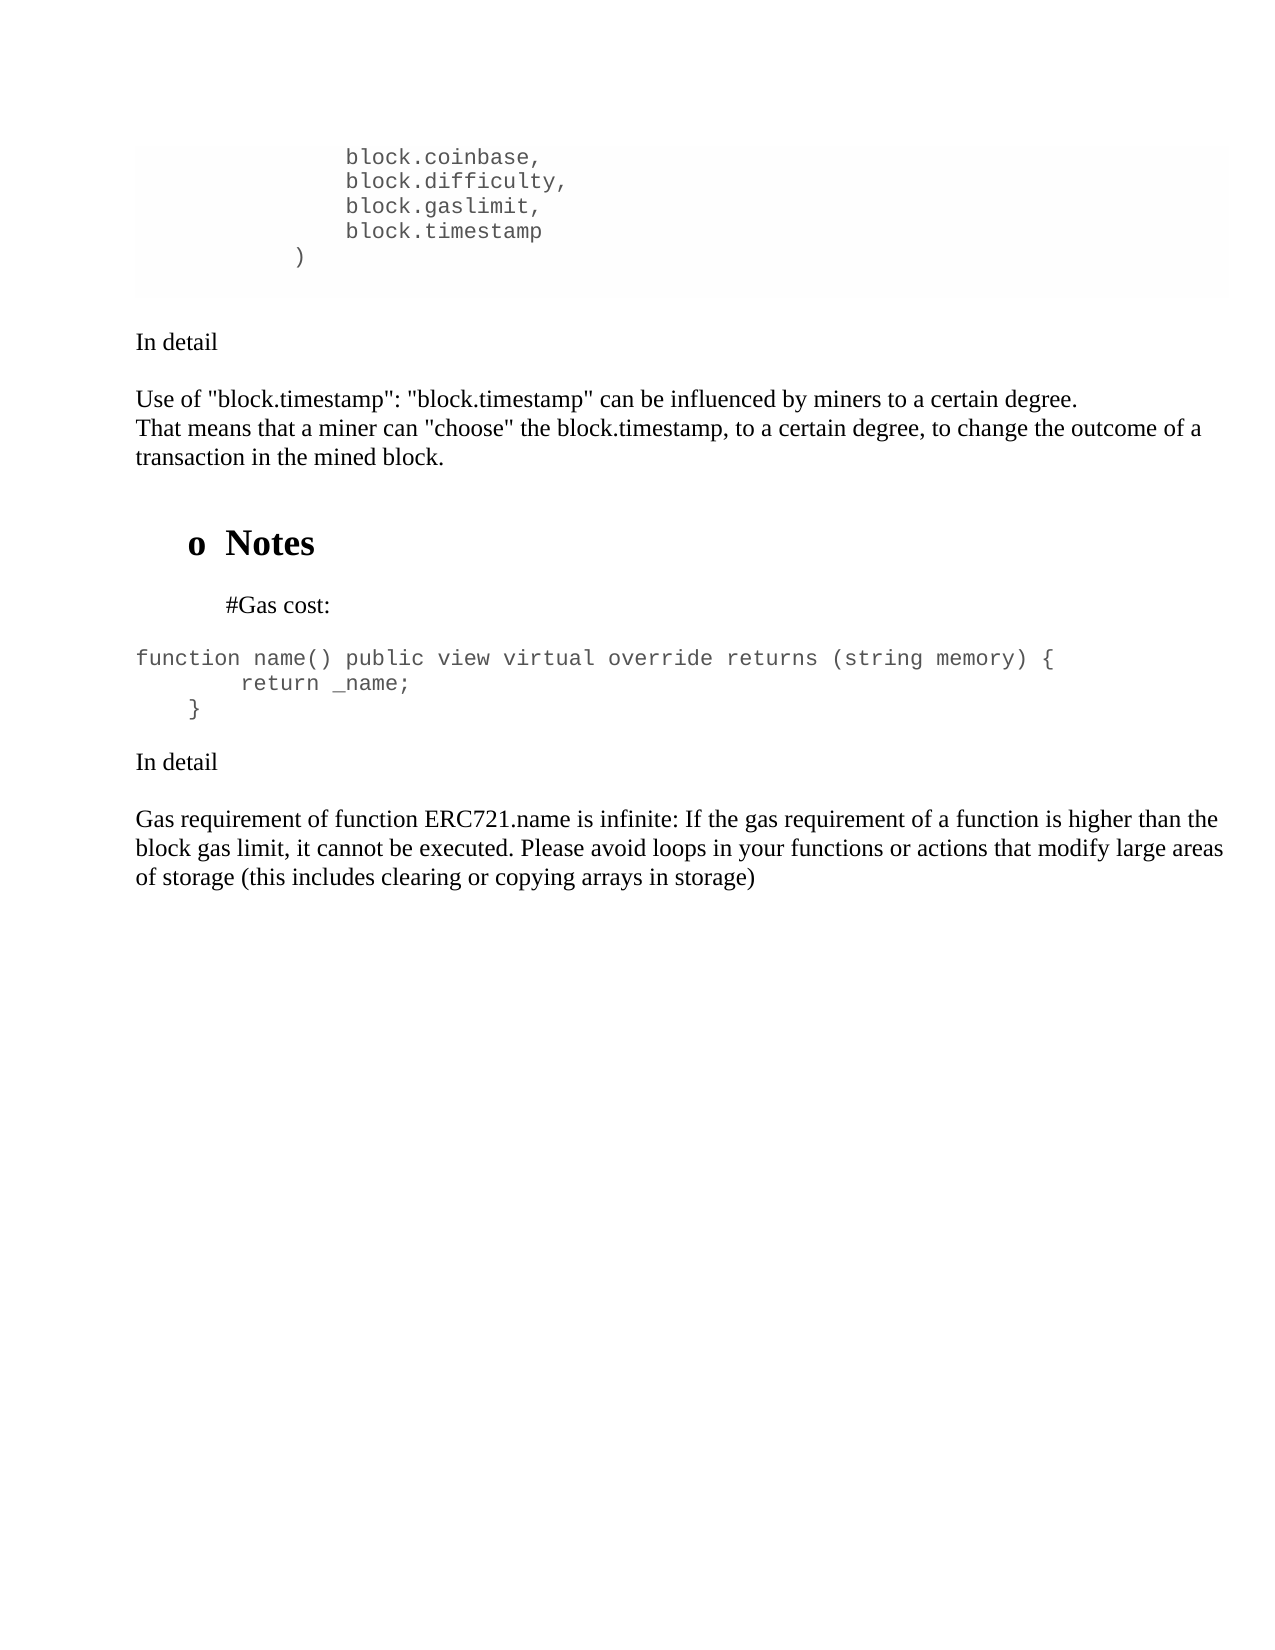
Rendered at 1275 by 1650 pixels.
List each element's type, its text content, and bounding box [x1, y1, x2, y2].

text In detail [135, 747, 1229, 775]
text } [135, 697, 1229, 722]
text return _name; [135, 672, 1229, 697]
text Gas requirement of function ERC721.name is infinite: If the gas requirement of a function is higher than the block gas limit, it cannot be executed. Please avoid loops in your functions or actions that modify large areas of storage (this includes clearing or copying arrays in storage) [135, 804, 1229, 890]
text That means that a miner can "choose" the block.timestamp, to a certain degree, to change the outcome of a transaction in the mined block. [135, 413, 1229, 471]
subtitle #Gas cost: [226, 590, 885, 619]
text Use of "block.timestamp": "block.timestamp" can be influenced by miners to a certain degree. [135, 384, 1229, 413]
text In detail [135, 327, 1229, 356]
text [135, 146, 1229, 298]
text function name() public view virtual override returns (string memory) { [135, 647, 1229, 672]
list Notes [187, 526, 1016, 563]
